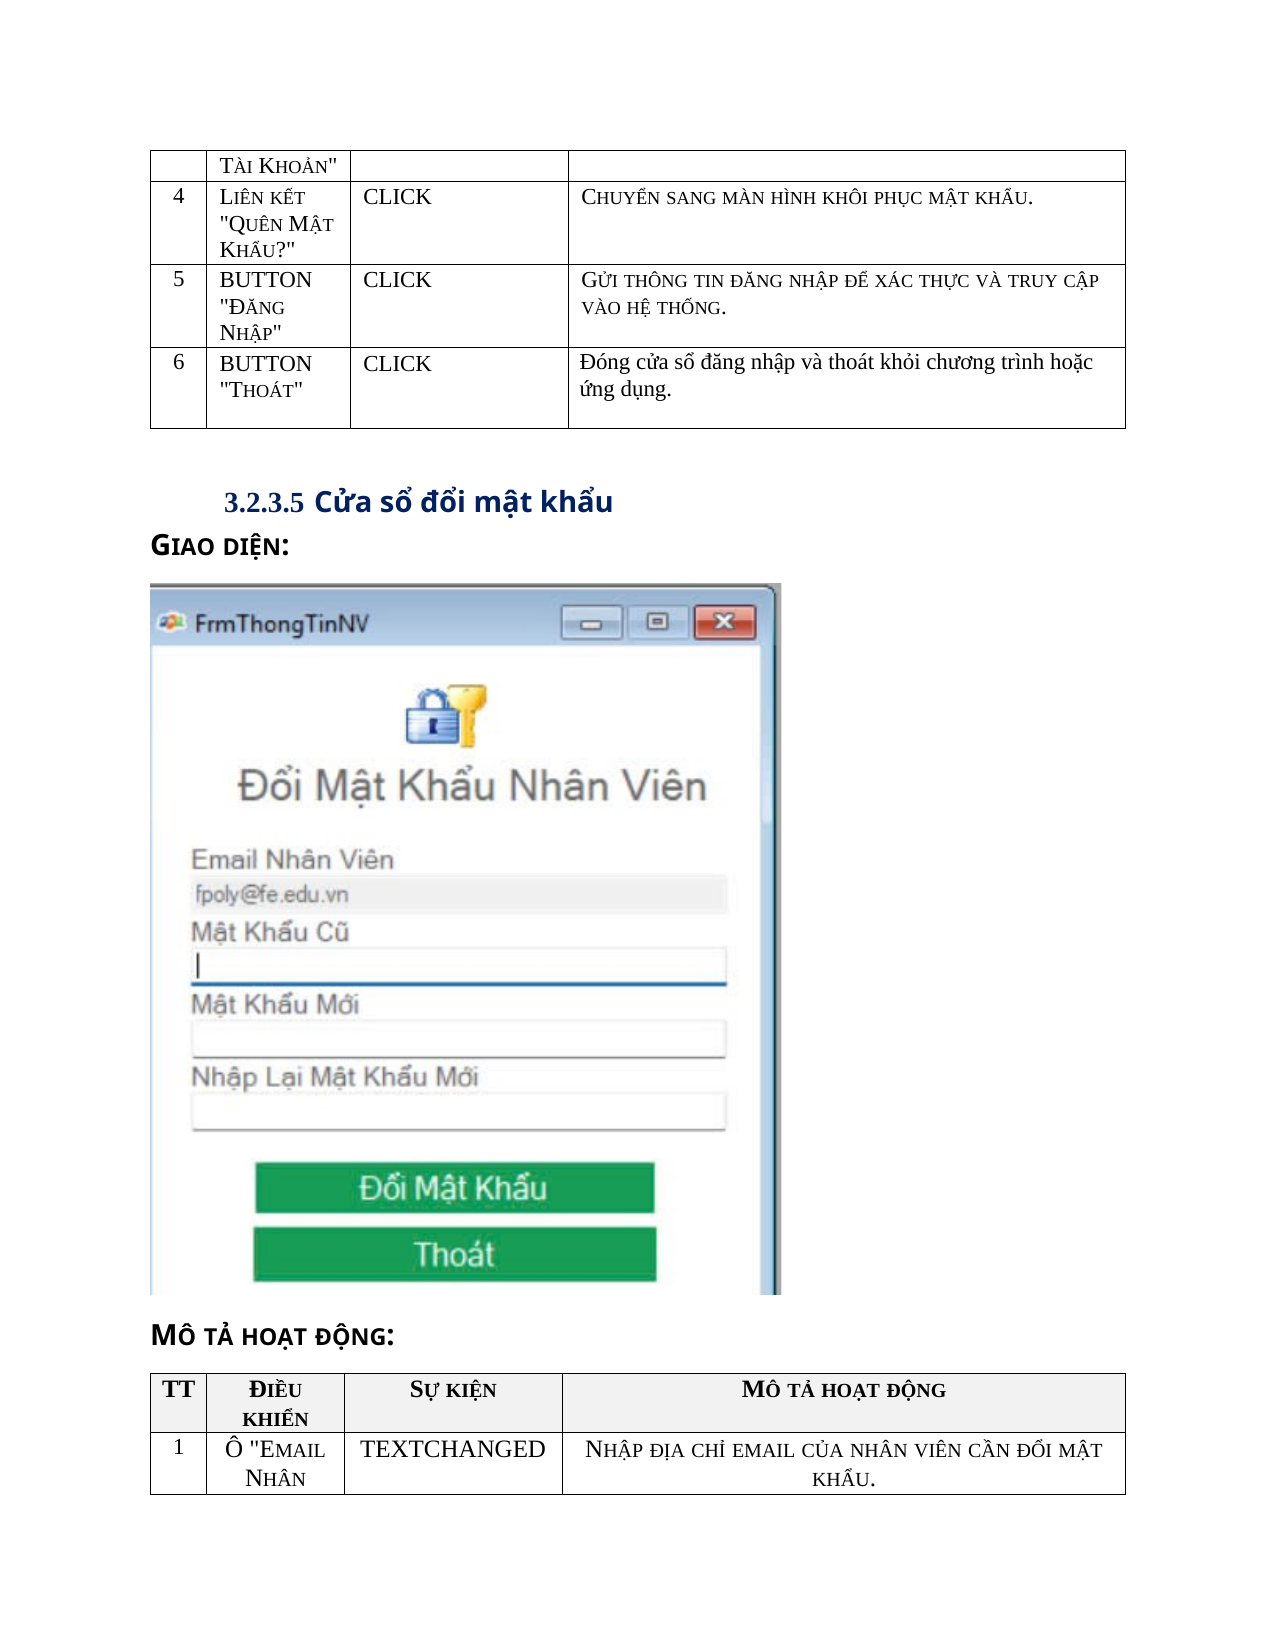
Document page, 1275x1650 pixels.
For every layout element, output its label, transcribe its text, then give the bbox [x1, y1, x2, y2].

text Mô tả hoạt động: [150, 1314, 1125, 1353]
table_cell [563, 1433, 1125, 1493]
table_header Mô tả hoạt động [563, 1374, 1125, 1432]
subtitle Cửa sổ đổi mật khẩu [224, 481, 1125, 521]
table_cell 1 [151, 1433, 206, 1493]
table_cell [351, 265, 568, 347]
table_cell [207, 348, 350, 427]
table_cell 5 [151, 265, 206, 347]
table_cell [207, 265, 350, 347]
table_cell [207, 182, 350, 264]
table_cell 4 [151, 182, 206, 264]
table_cell [569, 182, 1125, 264]
table_cell [569, 151, 1125, 181]
table_header Điều khiển [207, 1374, 344, 1432]
table_cell [351, 182, 568, 264]
table_header Sự kiện [345, 1374, 562, 1432]
table_cell [569, 265, 1125, 347]
table_cell 3 [151, 151, 206, 181]
text Giao diện: [150, 524, 1125, 564]
table_cell [207, 1433, 344, 1493]
picture [150, 583, 782, 1295]
table_cell [207, 151, 350, 181]
table_cell [351, 151, 568, 181]
table_cell [351, 348, 568, 427]
table_cell [345, 1433, 562, 1493]
table_cell Đóng cửa sổ đăng nhập và thoát khỏi chương trình hoặc ứng dụng. [569, 348, 1125, 427]
table_cell 6 [151, 348, 206, 427]
table_header TT [151, 1374, 206, 1432]
